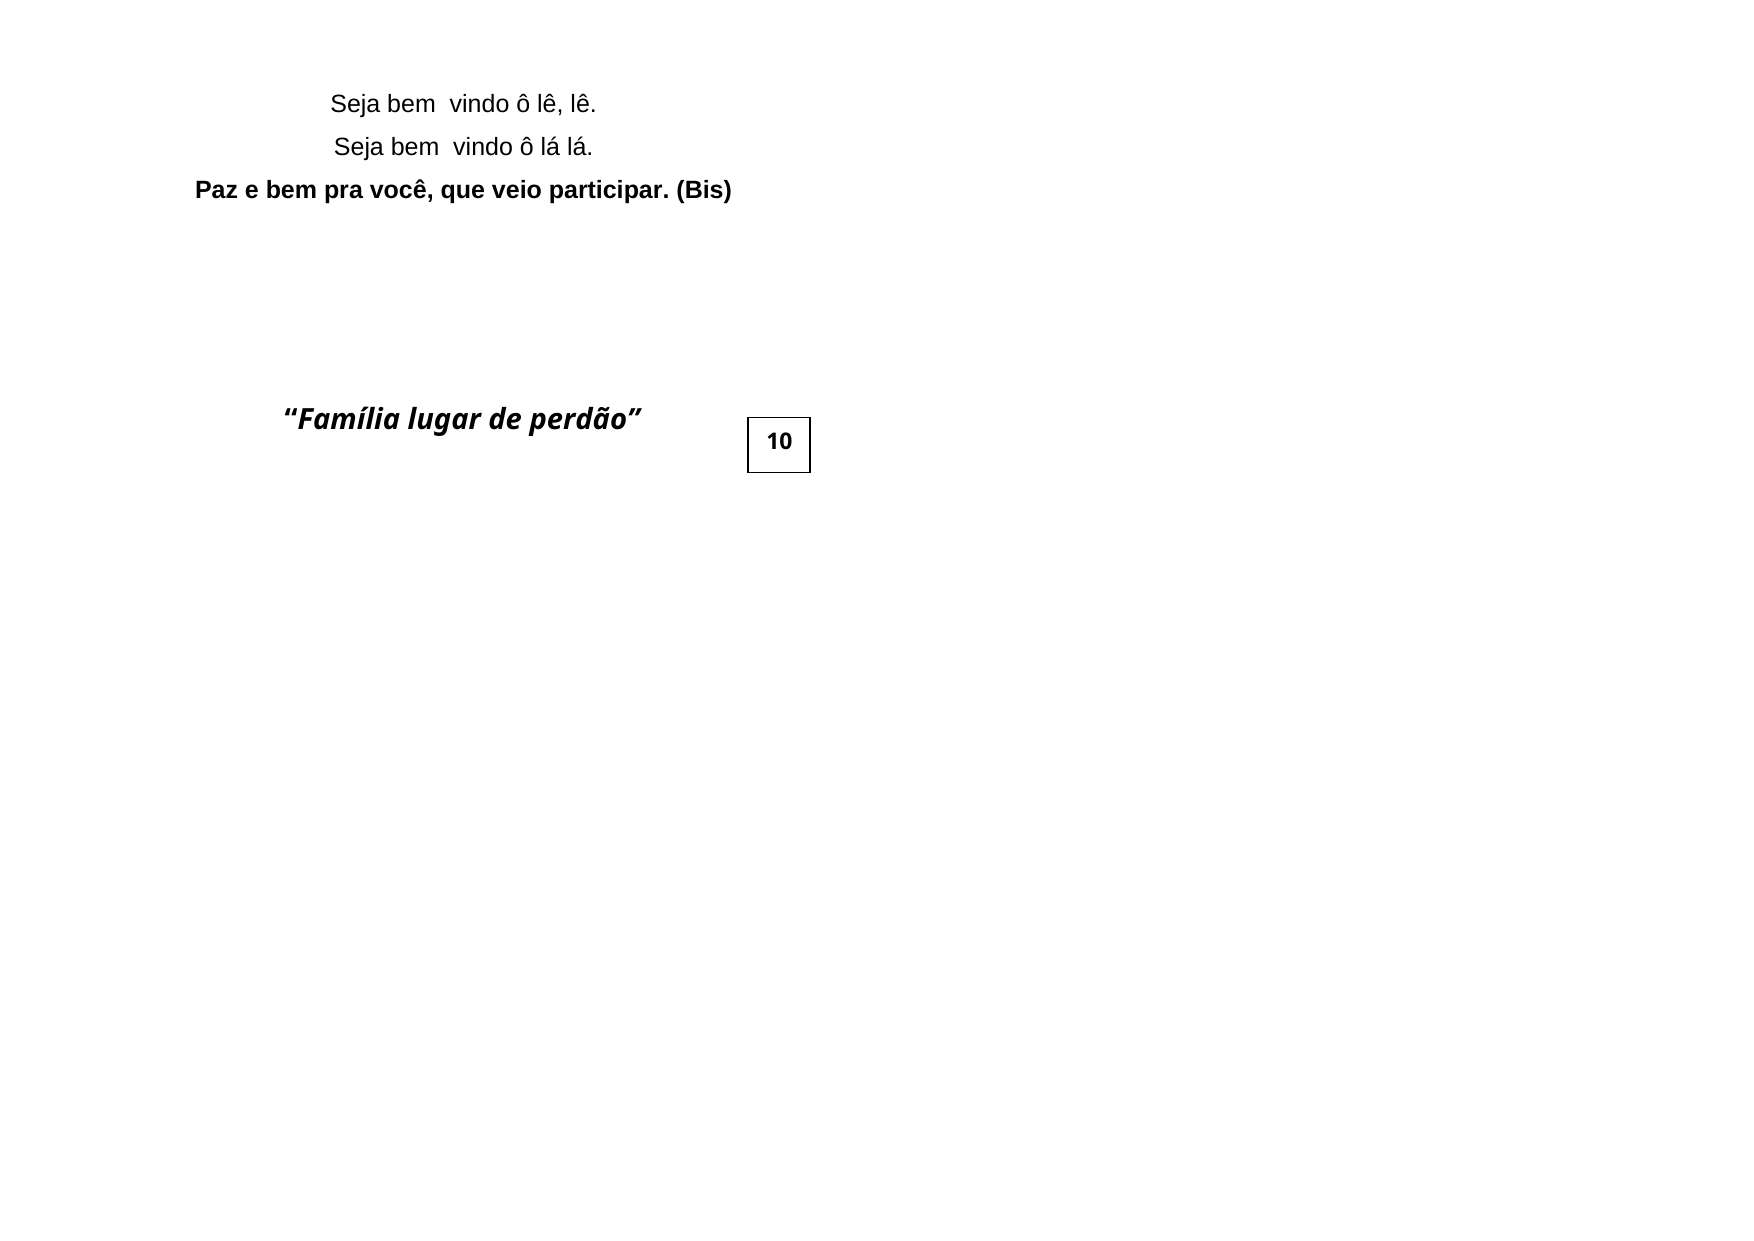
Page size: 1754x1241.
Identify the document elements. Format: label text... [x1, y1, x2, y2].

text Seja bem vindo ô lê, lê. [103, 89, 824, 117]
text “Família lugar de perdão” [103, 398, 824, 438]
text Seja bem vindo ô lá lá. [103, 132, 824, 161]
text Paz e bem pra você, que veio participar. (Bis) [103, 175, 824, 204]
